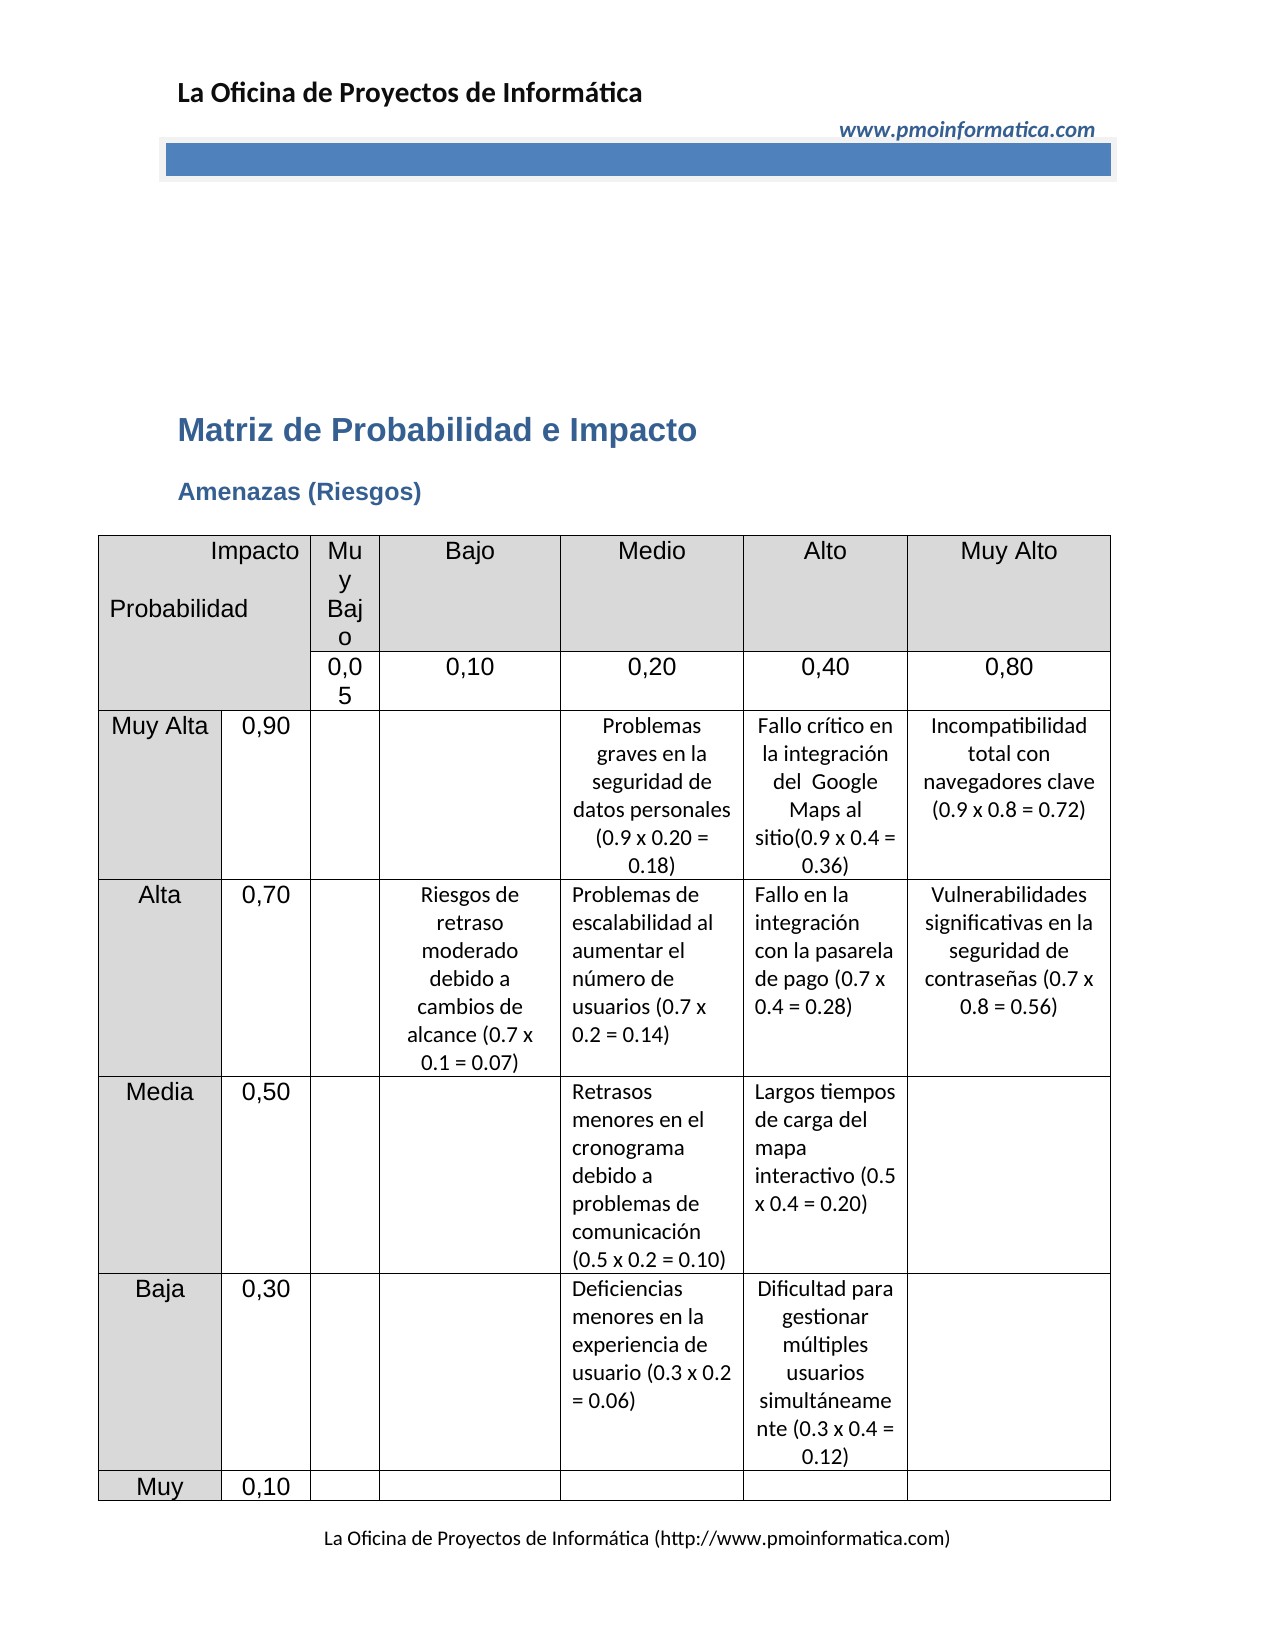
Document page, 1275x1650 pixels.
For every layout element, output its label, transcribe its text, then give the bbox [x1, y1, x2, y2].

table_header Bajo [380, 536, 560, 651]
table_cell Media [99, 1077, 221, 1273]
table_cell [380, 1274, 560, 1470]
table_cell Incompatibilidad total con navegadores clave (0.9 x 0.8 = 0.72) [908, 711, 1110, 879]
table_cell [311, 1274, 379, 1470]
table_cell 0,50 [222, 1077, 310, 1273]
table_cell Alta [99, 880, 221, 1076]
text Amenazas (Riesgos) [177, 477, 1098, 506]
table_cell Vulnerabilidades significativas en la seguridad de contraseñas (0.7 x 0.8 = 0.56) [908, 880, 1110, 1076]
table_cell 0,90 [222, 711, 310, 879]
table_header Alto [744, 536, 907, 651]
table_cell Riesgos de retraso moderado debido a cambios de alcance (0.7 x 0.1 = 0.07) [380, 880, 560, 1076]
table_cell 0,10 [380, 652, 560, 710]
table_cell Muy Alta [99, 711, 221, 879]
table_cell [380, 1077, 560, 1273]
table_cell [380, 711, 560, 879]
table_cell 0,10 [222, 1471, 310, 1500]
table_cell 0,05 [311, 652, 379, 710]
table_cell Fallo crítico en la integración del Google Maps al sitio(0.9 x 0.4 = 0.36) [744, 711, 907, 879]
table_cell [380, 1471, 560, 1500]
table_cell Dificultad para gestionar múltiples usuarios simultáneamente (0.3 x 0.4 = 0.12) [744, 1274, 907, 1470]
table_cell [311, 1077, 379, 1273]
table_cell 0,40 [744, 652, 907, 710]
table_cell 0,30 [222, 1274, 310, 1470]
table_cell Muy Baja [99, 1471, 221, 1500]
table_cell Largos tiempos de carga del mapa interactivo (0.5 x 0.4 = 0.20) [744, 1077, 907, 1273]
table_cell Retrasos menores en el cronograma debido a problemas de comunicación (0.5 x 0.2 = 0.10) [561, 1077, 743, 1273]
table_cell [561, 1471, 743, 1500]
table_cell 0,80 [908, 652, 1110, 710]
text Matriz de Probabilidad e Impacto [177, 409, 1098, 448]
table_cell Fallo en la integración con la pasarela de pago (0.7 x 0.4 = 0.28) [744, 880, 907, 1076]
table_header Muy Alto [908, 536, 1110, 651]
table_cell 0,70 [222, 880, 310, 1076]
table_cell [908, 1274, 1110, 1470]
table_cell [908, 1077, 1110, 1273]
table_cell [311, 711, 379, 879]
table_header Impacto Probabilidad [99, 536, 310, 710]
table_cell Deficiencias menores en la experiencia de usuario (0.3 x 0.2 = 0.06) [561, 1274, 743, 1470]
table_cell Baja [99, 1274, 221, 1470]
table_cell Problemas de escalabilidad al aumentar el número de usuarios (0.7 x 0.2 = 0.14) [561, 880, 743, 1076]
table_cell [311, 880, 379, 1076]
table_header Medio [561, 536, 743, 651]
table_cell [744, 1471, 907, 1500]
table_cell [908, 1471, 1110, 1500]
table_header Muy Bajo [311, 536, 379, 651]
table_cell 0,20 [561, 652, 743, 710]
table_cell Problemas graves en la seguridad de datos personales (0.9 x 0.20 = 0.18) [561, 711, 743, 879]
table_cell [311, 1471, 379, 1500]
